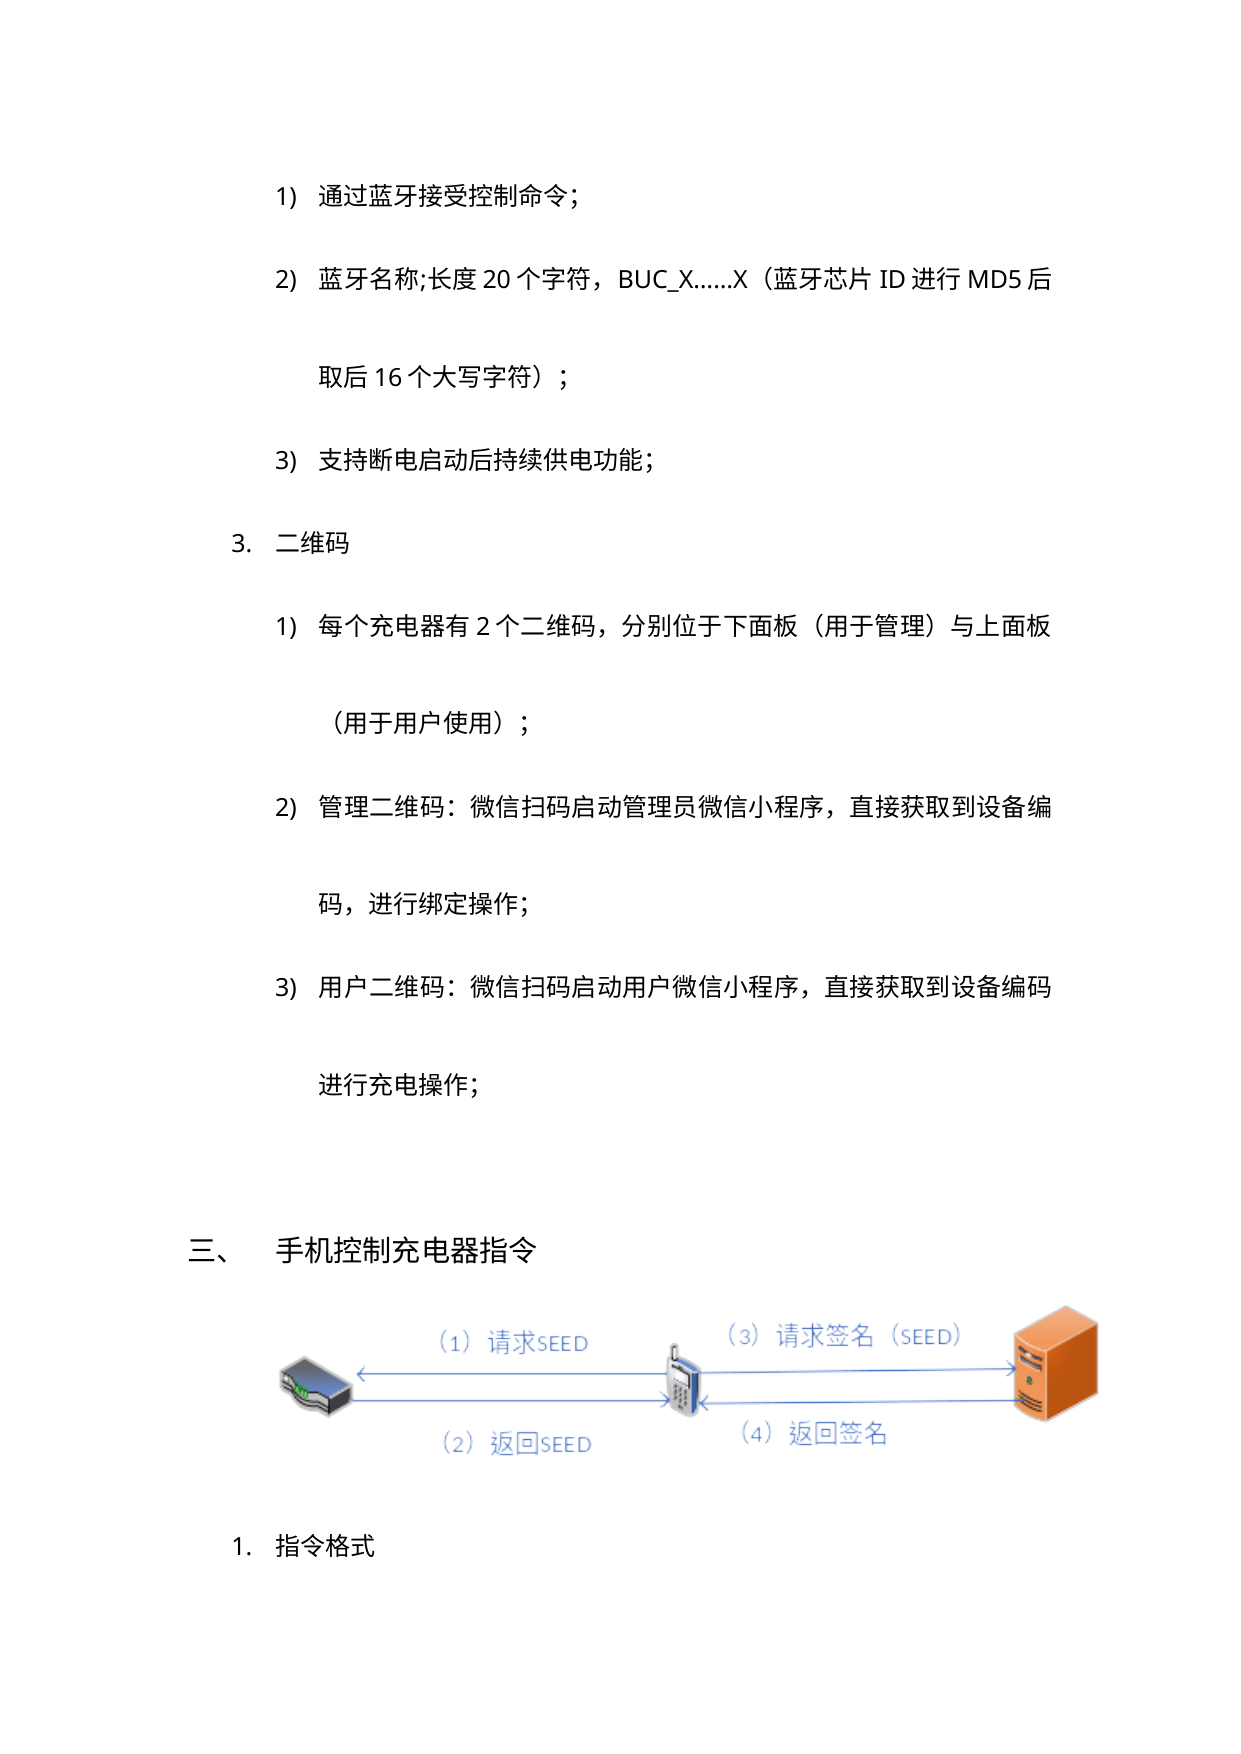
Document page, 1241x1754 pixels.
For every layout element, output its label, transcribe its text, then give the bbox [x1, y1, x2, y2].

list 通过蓝牙接受控制命令； [275, 162, 1053, 227]
list 支持断电启动后持续供电功能； [275, 426, 1053, 491]
list 手机控制充电器指令 [187, 1216, 1053, 1281]
list 指令格式 [231, 1512, 1053, 1577]
list 每个充电器有2个二维码，分别位于下面板（用于管理）与上面板（用于用户使用）； [275, 592, 1053, 754]
list 蓝牙名称;长度20个字符，BUC_X……X（蓝牙芯片ID进行MD5后取后16个大写字符）； [275, 245, 1053, 408]
list 二维码 [231, 509, 1053, 574]
list 管理二维码：微信扫码启动管理员微信小程序，直接获取到设备编码，进行绑定操作； [275, 773, 1053, 935]
list 用户二维码：微信扫码启动用户微信小程序，直接获取到设备编码，进行充电操作； [275, 953, 1053, 1116]
